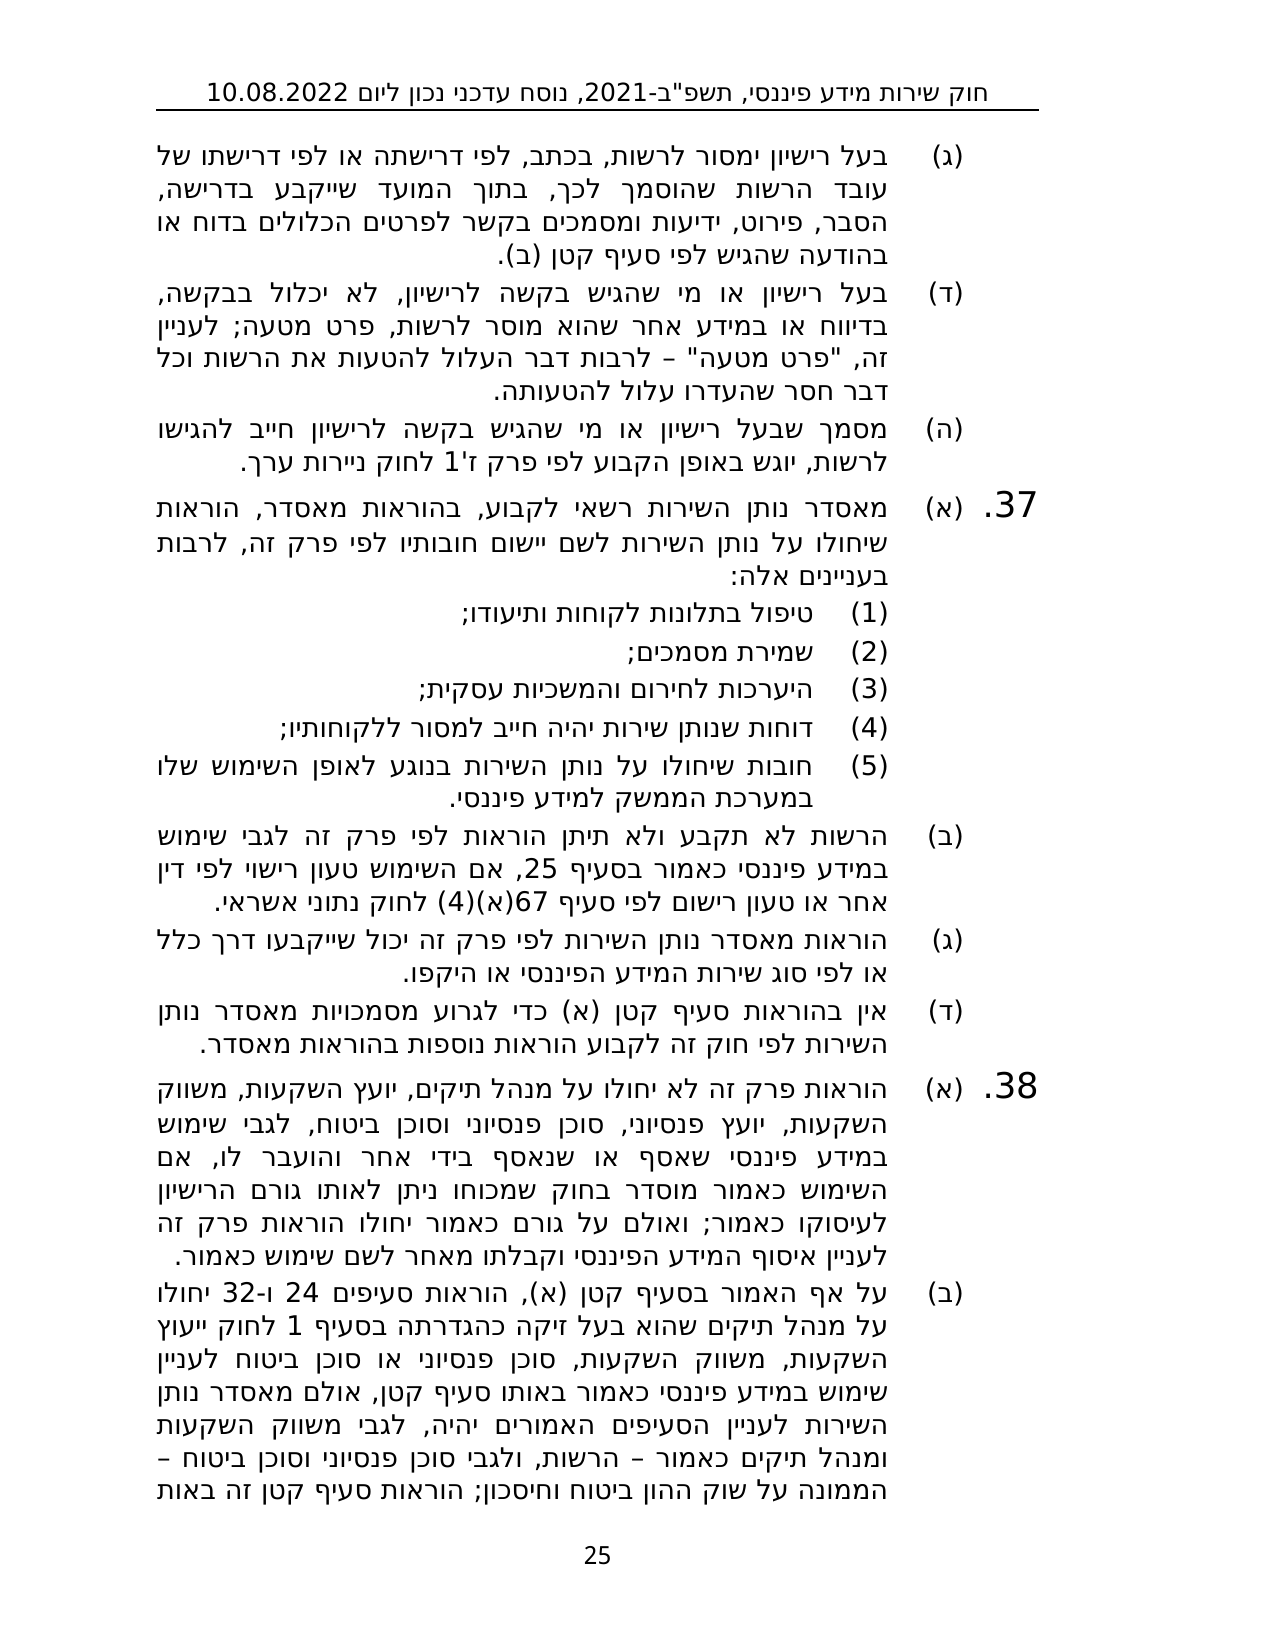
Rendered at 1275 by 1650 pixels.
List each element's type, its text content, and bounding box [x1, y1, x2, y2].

text (2) אופן ההזדהות של הלקוח בפני נותן השירות; [156, 288, 889, 320]
text (ב) הרשות לא תקבע ולא תיתן הוראות לפי פרק זה לגבי שימוש במידע פיננסי כאמור בסעיף 25, אם השימוש טעון רישוי לפי דין אחר או טעון רישום לפי סעיף 67(א)(4) לחוק נתוני אשראי. [156, 1294, 964, 1391]
text (ד) בעל רישיון או מי שהגיש בקשה לרישיון, לא יכלול בבקשה, בדיווח או במידע אחר שהוא מוסר לרשות, פרט מטעה; לעניין זה, "פרט מטעה" – לרבות דבר העלול להטעות את הרשות וכל דבר חסר שהעדרו עלול להטעותה. [156, 751, 964, 881]
text 37. (א) מאסדר נותן השירות רשאי לקבוע, בהוראות מאסדר, הוראות שיחולו על נותן השירות לשם יישום חובותיו לפי פרק זה, לרבות בעניינים אלה: [156, 958, 1039, 1065]
text (ד) אין בהוראות סעיף קטן (א) כדי לגרוע מסמכויות מאסדר נותן השירות לפי חוק זה לקבוע הוראות נוספות בהוראות מאסדר. [156, 1469, 964, 1533]
text (5) חובות שיחולו על נותן השירות בנוגע לאופן השימוש שלו במערכת הממשק למידע פיננסי. [156, 1223, 889, 1288]
text (ב) בעל רישיון יגיש לרשות דוחות והודעות על פעילותו לפי חוק זה בהתאם להוראות שתקבע הרשות בהוראות מאסדר. [156, 543, 964, 608]
text 36. (א) בעל רישיון יעמוד בדרישות לעניין ביטוח, הון עצמי מזערי או בטוחה אחרת, כפי שתקבע הרשות בהוראות מאסדר, ורשאית הרשות לקבוע דרישות שונות, לפי היקף שירות המידע הפיננסי שנותן בעל הרישיון וסוג השירות שהוא נותן. [156, 397, 1039, 537]
text (ה) מסמך שבעל רישיון או מי שהגיש בקשה לרישיון חייב להגישו לרשות, יוגש באופן הקבוע לפי פרק ז'1 לחוק ניירות ערך. [156, 887, 964, 952]
text (1) טיפול בתלונות לקוחות ותיעודו; [156, 1071, 889, 1103]
text (3) אופן החזקת המידע הפיננסי בידי נותן השירות, לרבות חובות תיעוד שיחולו עליו. [156, 326, 889, 391]
text (1) חובת מינוי בעלי תפקידים אצל נותן השירות שיהיו ממונים על אבטחת המידע, ניהול הסיכונים והגנת הסייבר; [156, 218, 889, 282]
text (3) היערכות לחירום והמשכיות עסקית; [156, 1147, 889, 1179]
text (4) דוחות שנותן שירות יהיה חייב למסור ללקוחותיו; [156, 1185, 889, 1217]
text (ג) הוראות מאסדר נותן השירות לפי פרק זה יכול שייקבעו דרך כלל או לפי סוג שירות המידע הפיננסי או היקפו. [156, 1398, 964, 1462]
text (ב) מאסדר נותן השירות יקבע, בהוראות מאסדר, הוראות בעניינים כאמור בסעיף קטן (א) לרבות בעניינים אלה: [156, 147, 964, 211]
text (ג) בעל רישיון ימסור לרשות, בכתב, לפי דרישתה או לפי דרישתו של עובד הרשות שהוסמך לכך, בתוך המועד שייקבע בדרישה, הסבר, פירוט, ידיעות ומסמכים בקשר לפרטים הכלולים בדוח או בהודעה שהגיש לפי סעיף קטן (ב). [156, 614, 964, 744]
text (2) שמירת מסמכים; [156, 1109, 889, 1141]
